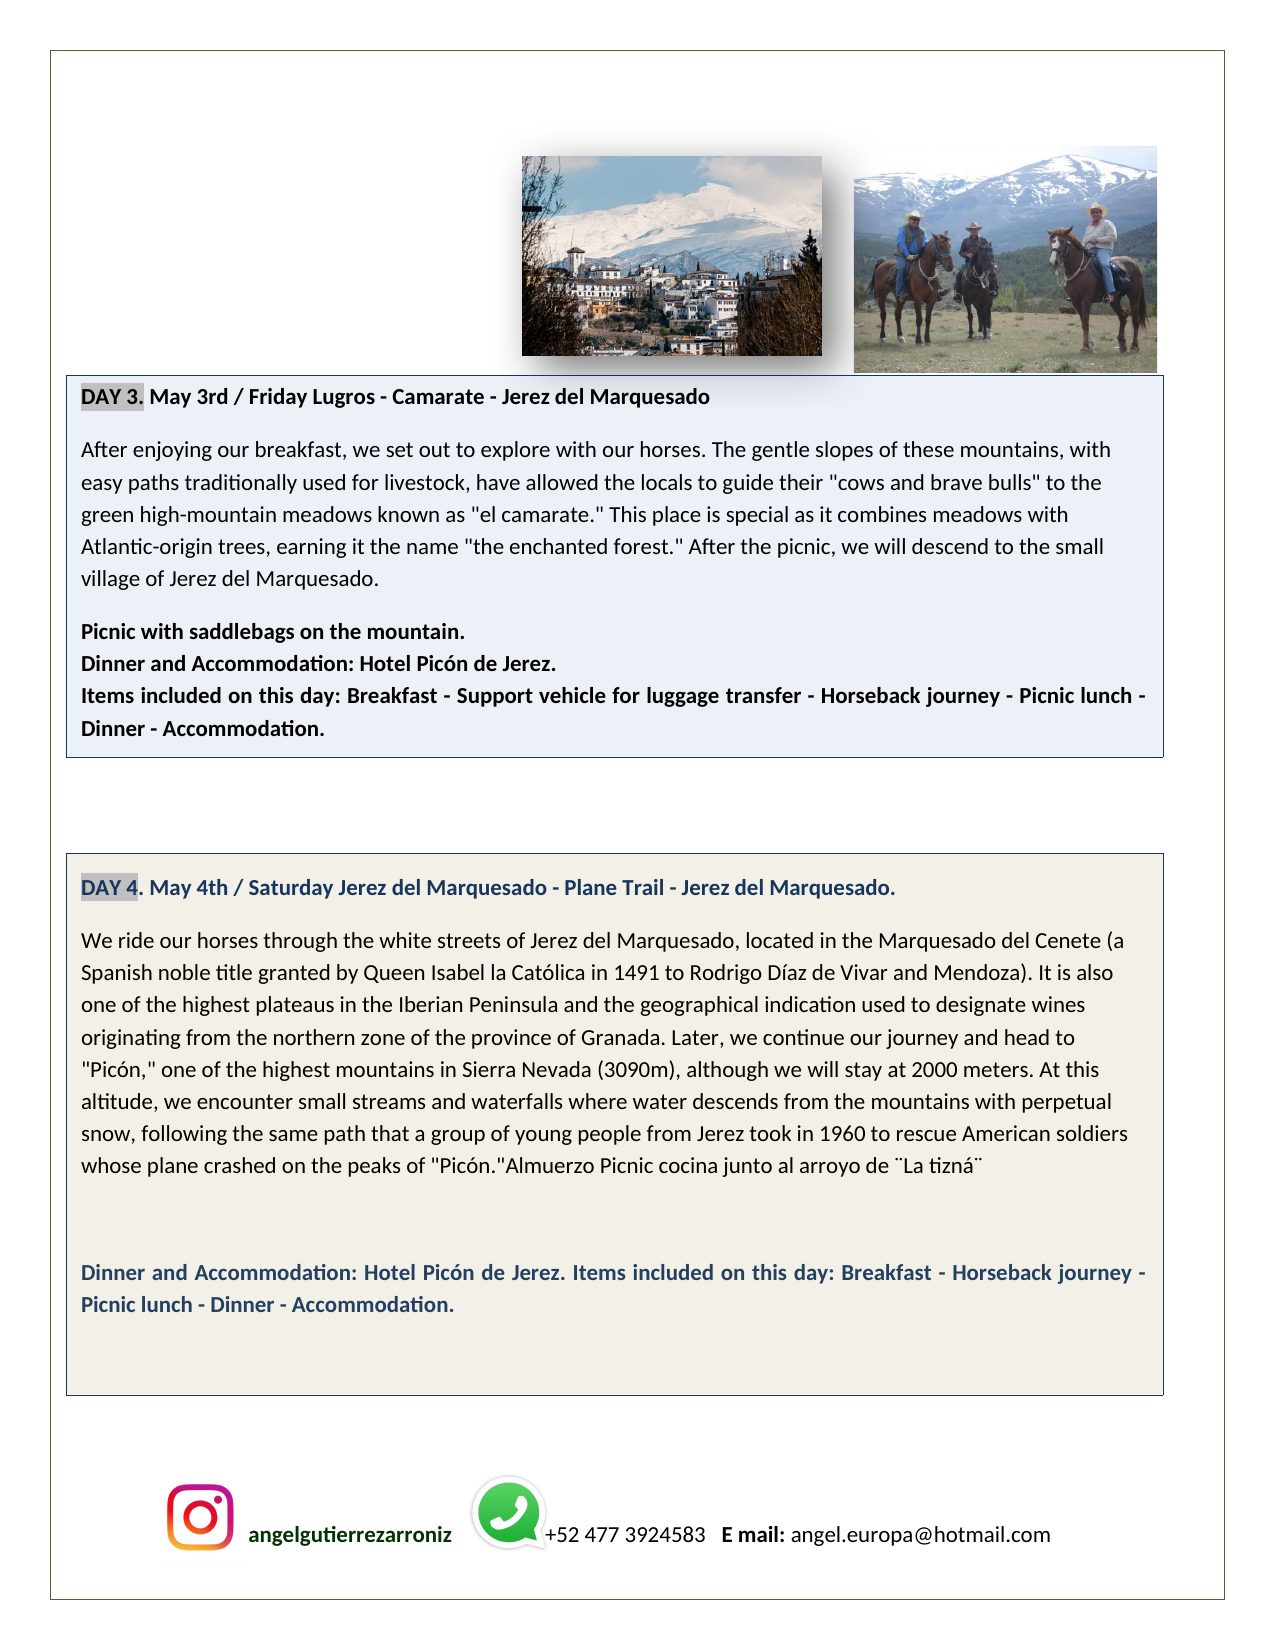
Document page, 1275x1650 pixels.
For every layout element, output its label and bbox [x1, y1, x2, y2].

picture [853, 146, 1158, 373]
picture [465, 1470, 552, 1556]
picture [522, 156, 822, 356]
picture [153, 1470, 247, 1564]
